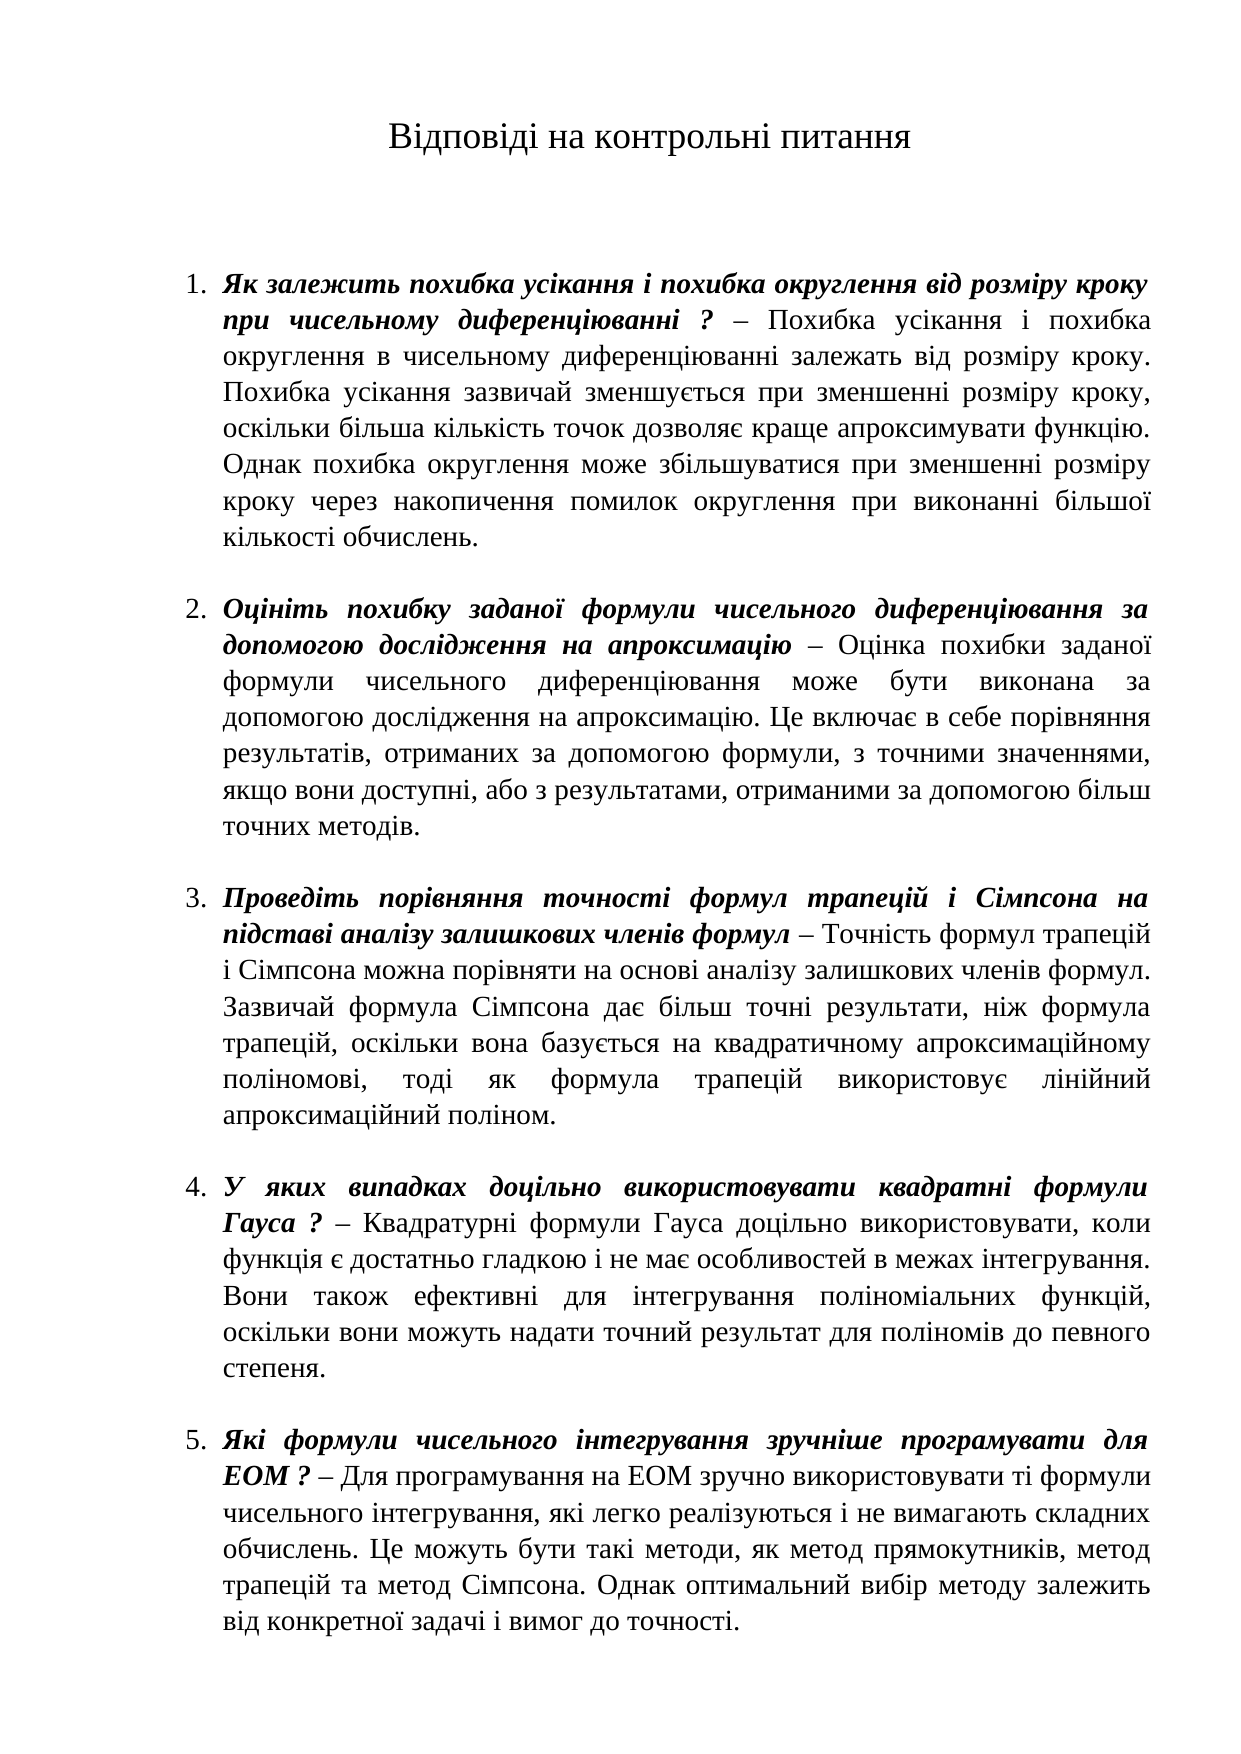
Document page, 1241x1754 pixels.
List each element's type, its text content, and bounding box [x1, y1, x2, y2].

list Як залежить похибка усікання і похибка округлення від розміру кроку при чисельному диференціюванні ? – Похибка усікання і похибка округлення в чисельному диференціюванні залежать від розміру кроку. Похибка усікання зазвичай зменшується при зменшенні розміру кроку, оскільки більша кількість точок дозволяє краще апроксимувати функцію. Однак похибка округлення може збільшуватися при зменшенні розміру кроку через накопичення помилок округлення при виконанні більшої кількості обчислень. [185, 266, 1152, 552]
list Проведіть порівняння точності формул трапецій і Сімпсона на підставі аналізу залишкових членів формул – Точність формул трапецій і Сімпсона можна порівняти на основі аналізу залишкових членів формул. Зазвичай формула Сімпсона дає більш точні результати, ніж формула трапецій, оскільки вона базується на квадратичному апроксимаційному поліномові, тоді як формула трапецій використовує лінійний апроксимаційний поліном. [185, 880, 1152, 1131]
list Оцініть похибку заданої формули чисельного диференціювання за допомогою дослідження на апроксимацію – Оцінка похибки заданої формули чисельного диференціювання може бути виконана за допомогою дослідження на апроксимацію. Це включає в себе порівняння результатів, отриманих за допомогою формули, з точними значеннями, якщо вони доступні, або з результатами, отриманими за допомогою більш точних методів. [185, 591, 1152, 841]
list У яких випадках доцільно використовувати квадратні формули Гауса ? – Квадратурні формули Гауса доцільно використовувати, коли функція є достатньо гладкою і не має особливостей в межах інтегрування. Вони також ефективні для інтегрування поліноміальних функцій, оскільки вони можуть надати точний результат для поліномів до певного степеня. [185, 1169, 1152, 1384]
subtitle Відповіді на контрольні питання [148, 113, 1152, 157]
list Які формули чисельного інтегрування зручніше програмувати для ЕОМ ? – Для програмування на ЕОМ зручно використовувати тi формули чисельного інтегрування, які легко реалізуються і не вимагають складних обчислень. Це можуть бути такі методи, як метод прямокутників, метод трапецій та метод Сімпсона. Однак оптимальний вибір методу залежить від конкретної задачі і вимог до точності. [185, 1422, 1152, 1637]
